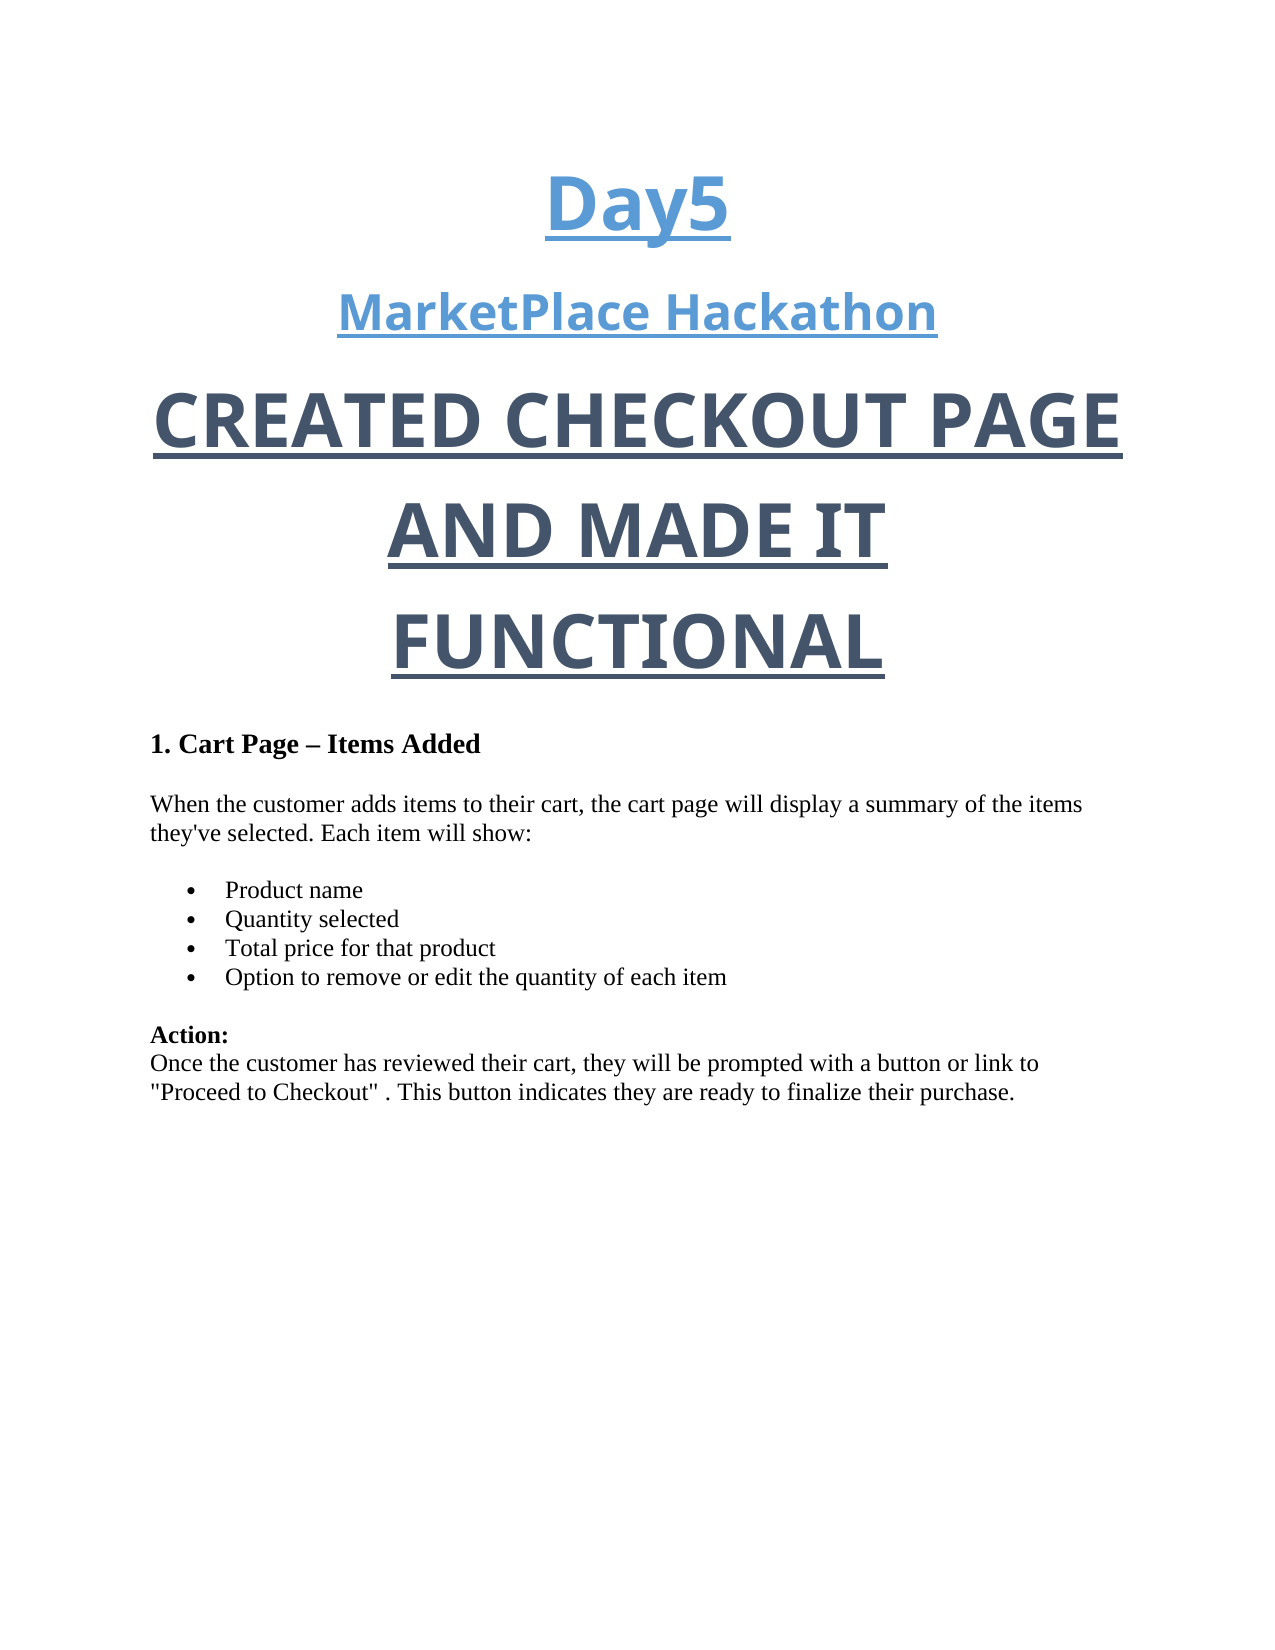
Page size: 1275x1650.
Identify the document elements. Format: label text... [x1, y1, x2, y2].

text MarketPlace Hackathon [150, 277, 1125, 345]
list Quantity selected [187, 904, 1125, 933]
list Product name [187, 876, 1125, 904]
text 1. Cart Page – Items Added [150, 727, 1125, 760]
list Option to remove or edit the quantity of each item [187, 962, 1125, 991]
text CREATED CHECKOUT PAGE AND MADE IT FUNCTIONAL [150, 367, 1125, 690]
text Day5 [150, 150, 1125, 252]
text Action: Once the customer has reviewed their cart, they will be prompted with a button or link to "Proceed to Checkout" . This button indicates they are ready to finalize their purchase. [150, 1020, 1125, 1106]
text When the customer adds items to their cart, the cart page will display a summary of the items they've selected. Each item will show: [150, 789, 1125, 846]
list Total price for that product [187, 933, 1125, 962]
